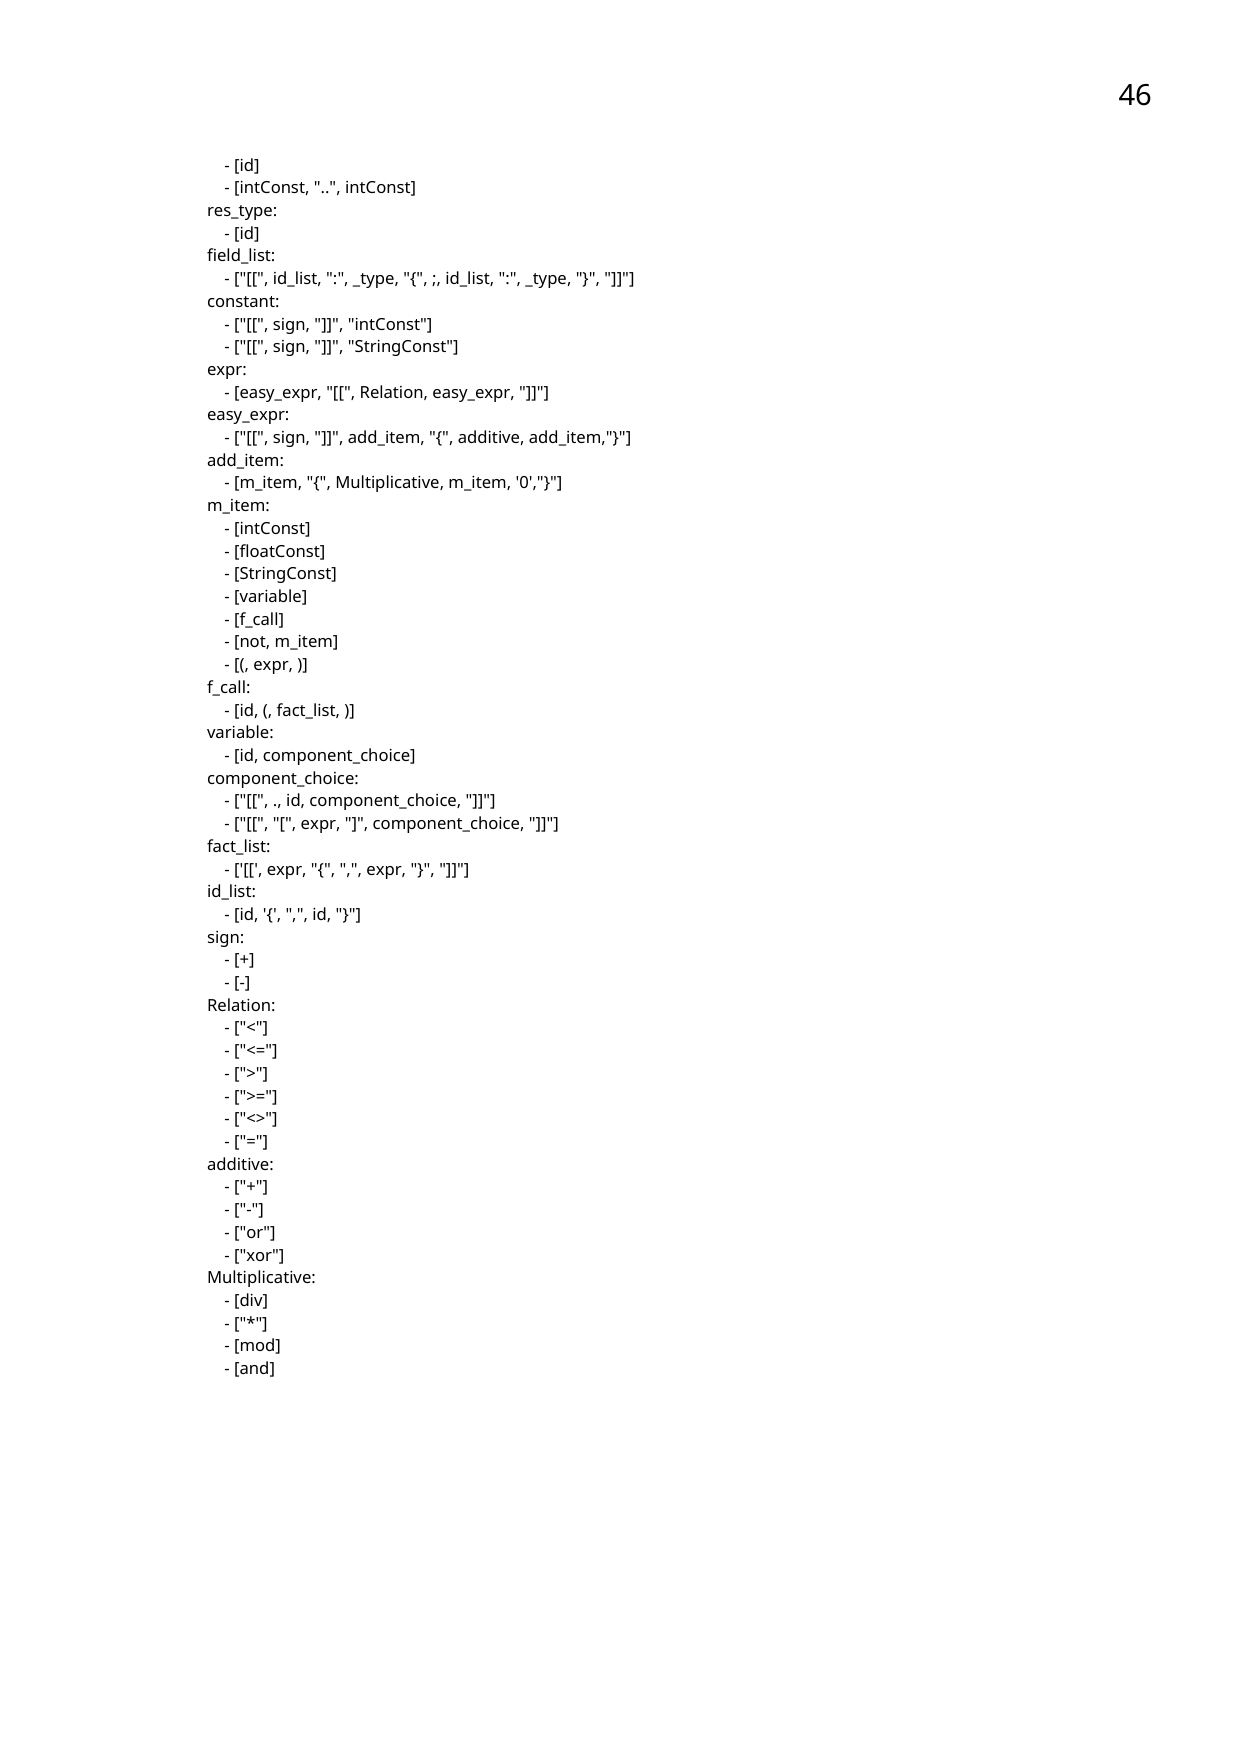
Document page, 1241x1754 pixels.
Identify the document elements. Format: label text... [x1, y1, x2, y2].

text f_call: [207, 676, 1152, 698]
text - ["[[", id_list, ":", _type, "{", ;, id_list, ":", _type, "}", "]]"] [207, 267, 1152, 289]
text - [floatConst] [207, 539, 1152, 562]
text - ['[[', expr, "{", ",", expr, "}", "]]"] [207, 857, 1152, 880]
text component_choice: [207, 766, 1152, 789]
text - ["xor"] [207, 1243, 1152, 1266]
text - ["<>"] [207, 1107, 1152, 1130]
text res_type: [207, 199, 1152, 221]
text easy_expr: [207, 403, 1152, 426]
text Relation: [207, 993, 1152, 1016]
text - ["+"] [207, 1175, 1152, 1198]
text - ["[[", ., id, component_choice, "]]"] [207, 789, 1152, 812]
text - [id] [207, 221, 1152, 244]
text - [">="] [207, 1084, 1152, 1107]
text additive: [207, 1152, 1152, 1175]
text - [intConst] [207, 517, 1152, 539]
text - ["*"] [207, 1311, 1152, 1334]
text - [id] [207, 153, 1152, 176]
text - [m_item, "{", Multiplicative, m_item, '0',"}"] [207, 471, 1152, 494]
text add_item: [207, 448, 1152, 471]
text - [mod] [207, 1334, 1152, 1357]
text - [and] [207, 1357, 1152, 1379]
text - [StringConst] [207, 562, 1152, 585]
text - ["<"] [207, 1016, 1152, 1039]
text - ["-"] [207, 1198, 1152, 1221]
text - [(, expr, )] [207, 653, 1152, 676]
text - [intConst, "..", intConst] [207, 176, 1152, 199]
text - ["="] [207, 1130, 1152, 1152]
text constant: [207, 289, 1152, 312]
text - [id, '{', ",", id, "}"] [207, 903, 1152, 925]
text - [f_call] [207, 607, 1152, 630]
text - ["[[", "[", expr, "]", component_choice, "]]"] [207, 812, 1152, 834]
text variable: [207, 721, 1152, 744]
text expr: [207, 358, 1152, 380]
text - ["[[", sign, "]]", "StringConst"] [207, 335, 1152, 358]
text - [id, (, fact_list, )] [207, 698, 1152, 721]
text - ["[[", sign, "]]", add_item, "{", additive, add_item,"}"] [207, 426, 1152, 448]
text - [not, m_item] [207, 630, 1152, 653]
text - ["or"] [207, 1221, 1152, 1243]
text - [div] [207, 1289, 1152, 1311]
text - [id, component_choice] [207, 744, 1152, 766]
text - ["<="] [207, 1039, 1152, 1062]
text Multiplicative: [207, 1266, 1152, 1289]
text - ["[[", sign, "]]", "intConst"] [207, 312, 1152, 335]
text - [easy_expr, "[[", Relation, easy_expr, "]]"] [207, 380, 1152, 403]
text fact_list: [207, 834, 1152, 857]
text - [variable] [207, 585, 1152, 607]
text field_list: [207, 244, 1152, 267]
text - [">"] [207, 1062, 1152, 1084]
text m_item: [207, 494, 1152, 517]
text - [+] [207, 948, 1152, 971]
text - [-] [207, 971, 1152, 993]
text id_list: [207, 880, 1152, 903]
text sign: [207, 925, 1152, 948]
